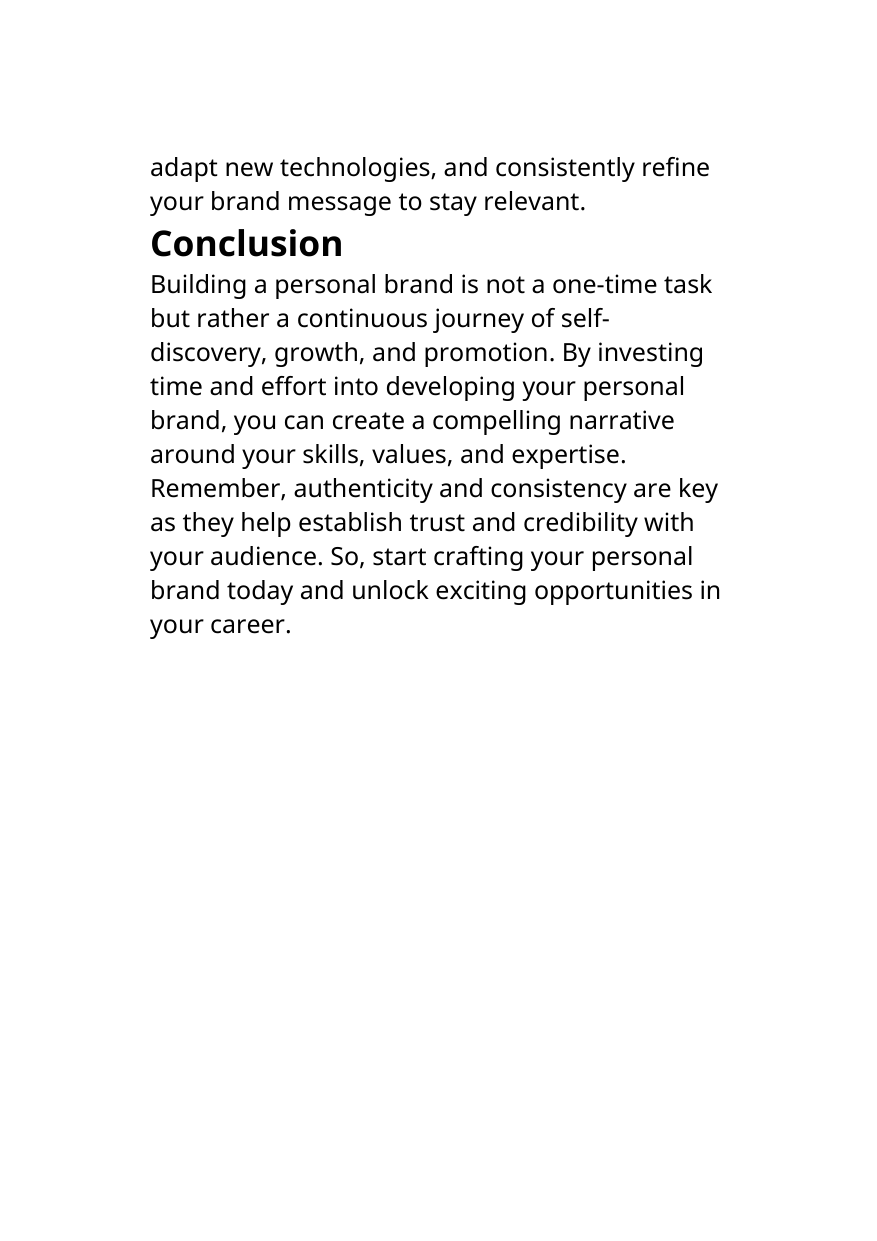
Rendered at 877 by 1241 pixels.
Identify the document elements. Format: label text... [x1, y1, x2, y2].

text Building a personal brand is not a one-time task but rather a continuous journey of self-discovery, growth, and promotion. By investing time and effort into developing your personal brand, you can create a compelling narrative around your skills, values, and expertise. Remember, authenticity and consistency are key as they help establish trust and credibility with your audience. So, start crafting your personal brand today and unlock exciting opportunities in your career. [150, 266, 727, 641]
subtitle Conclusion [150, 218, 727, 266]
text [150, 150, 727, 218]
